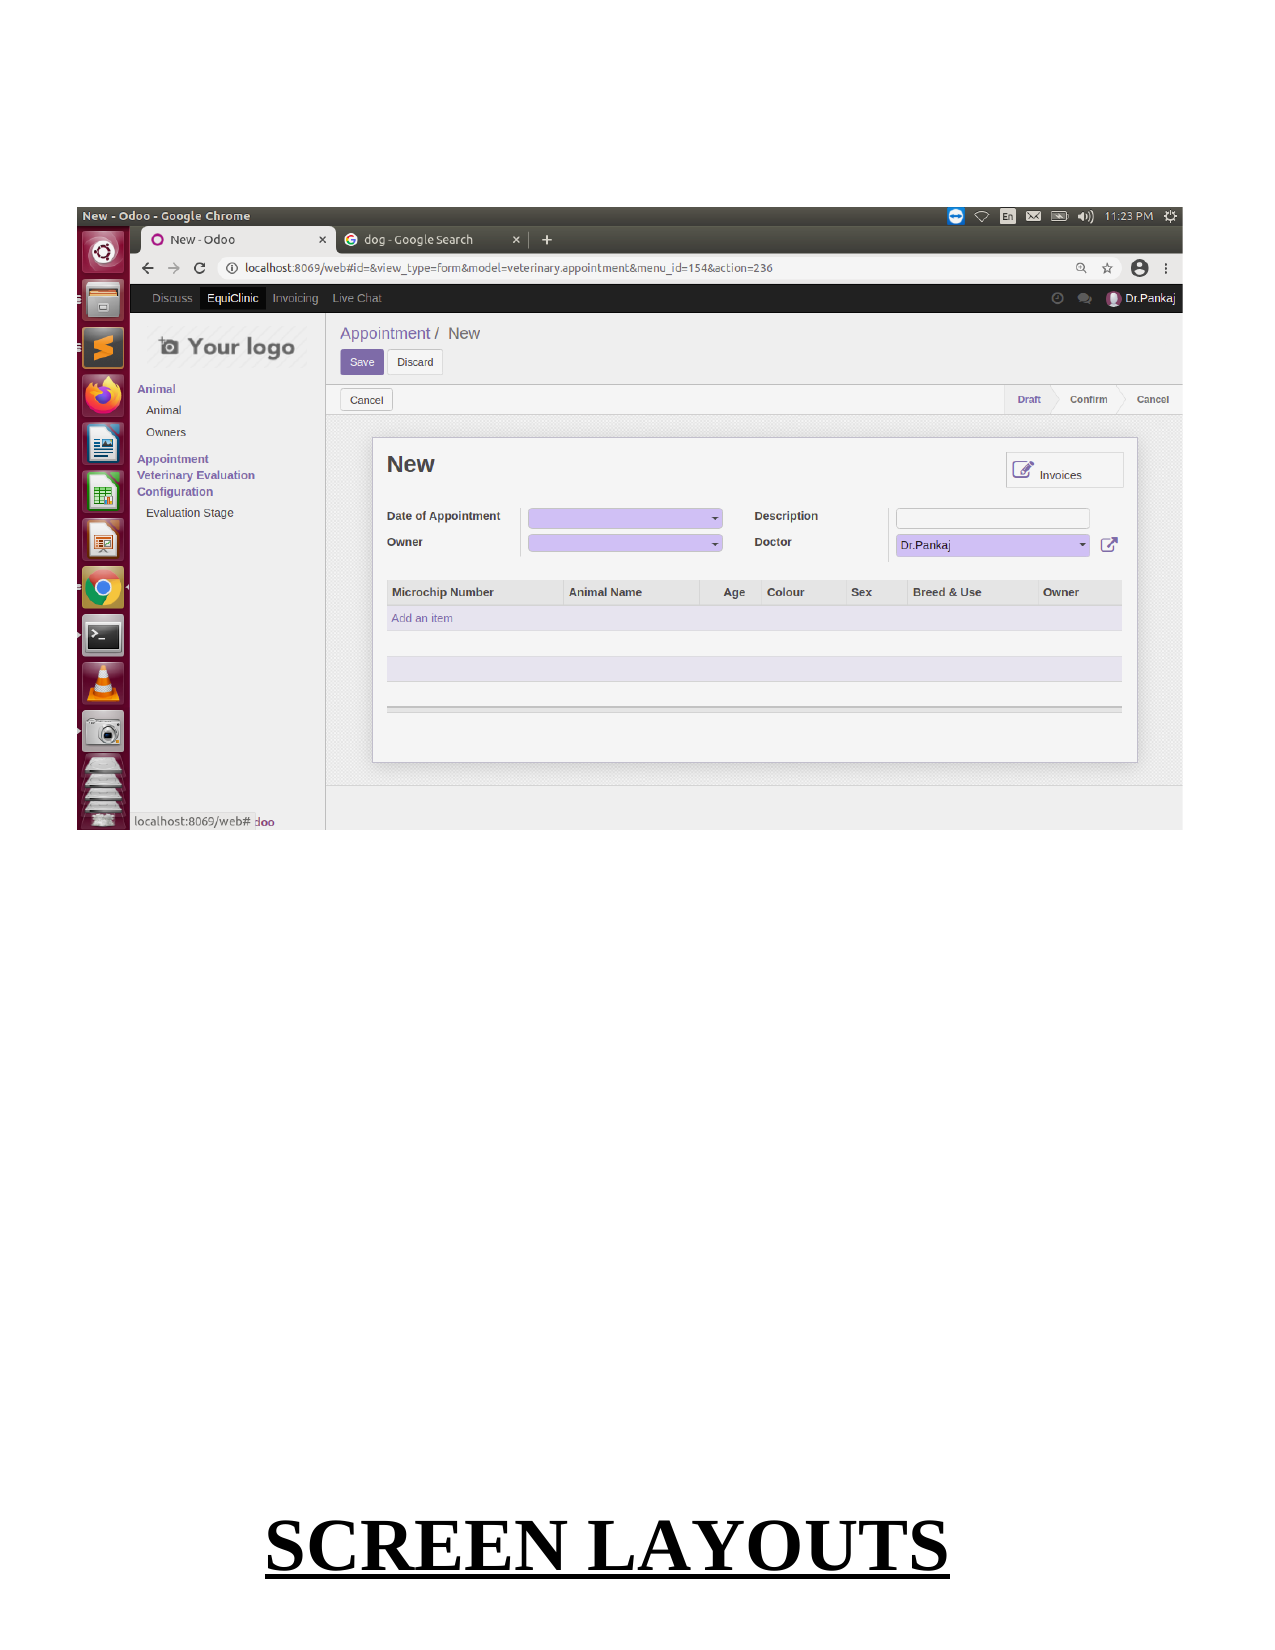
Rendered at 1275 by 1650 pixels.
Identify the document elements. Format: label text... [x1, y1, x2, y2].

text SCREEN LAYOUTS [77, 1500, 1183, 1586]
picture [77, 207, 1183, 830]
